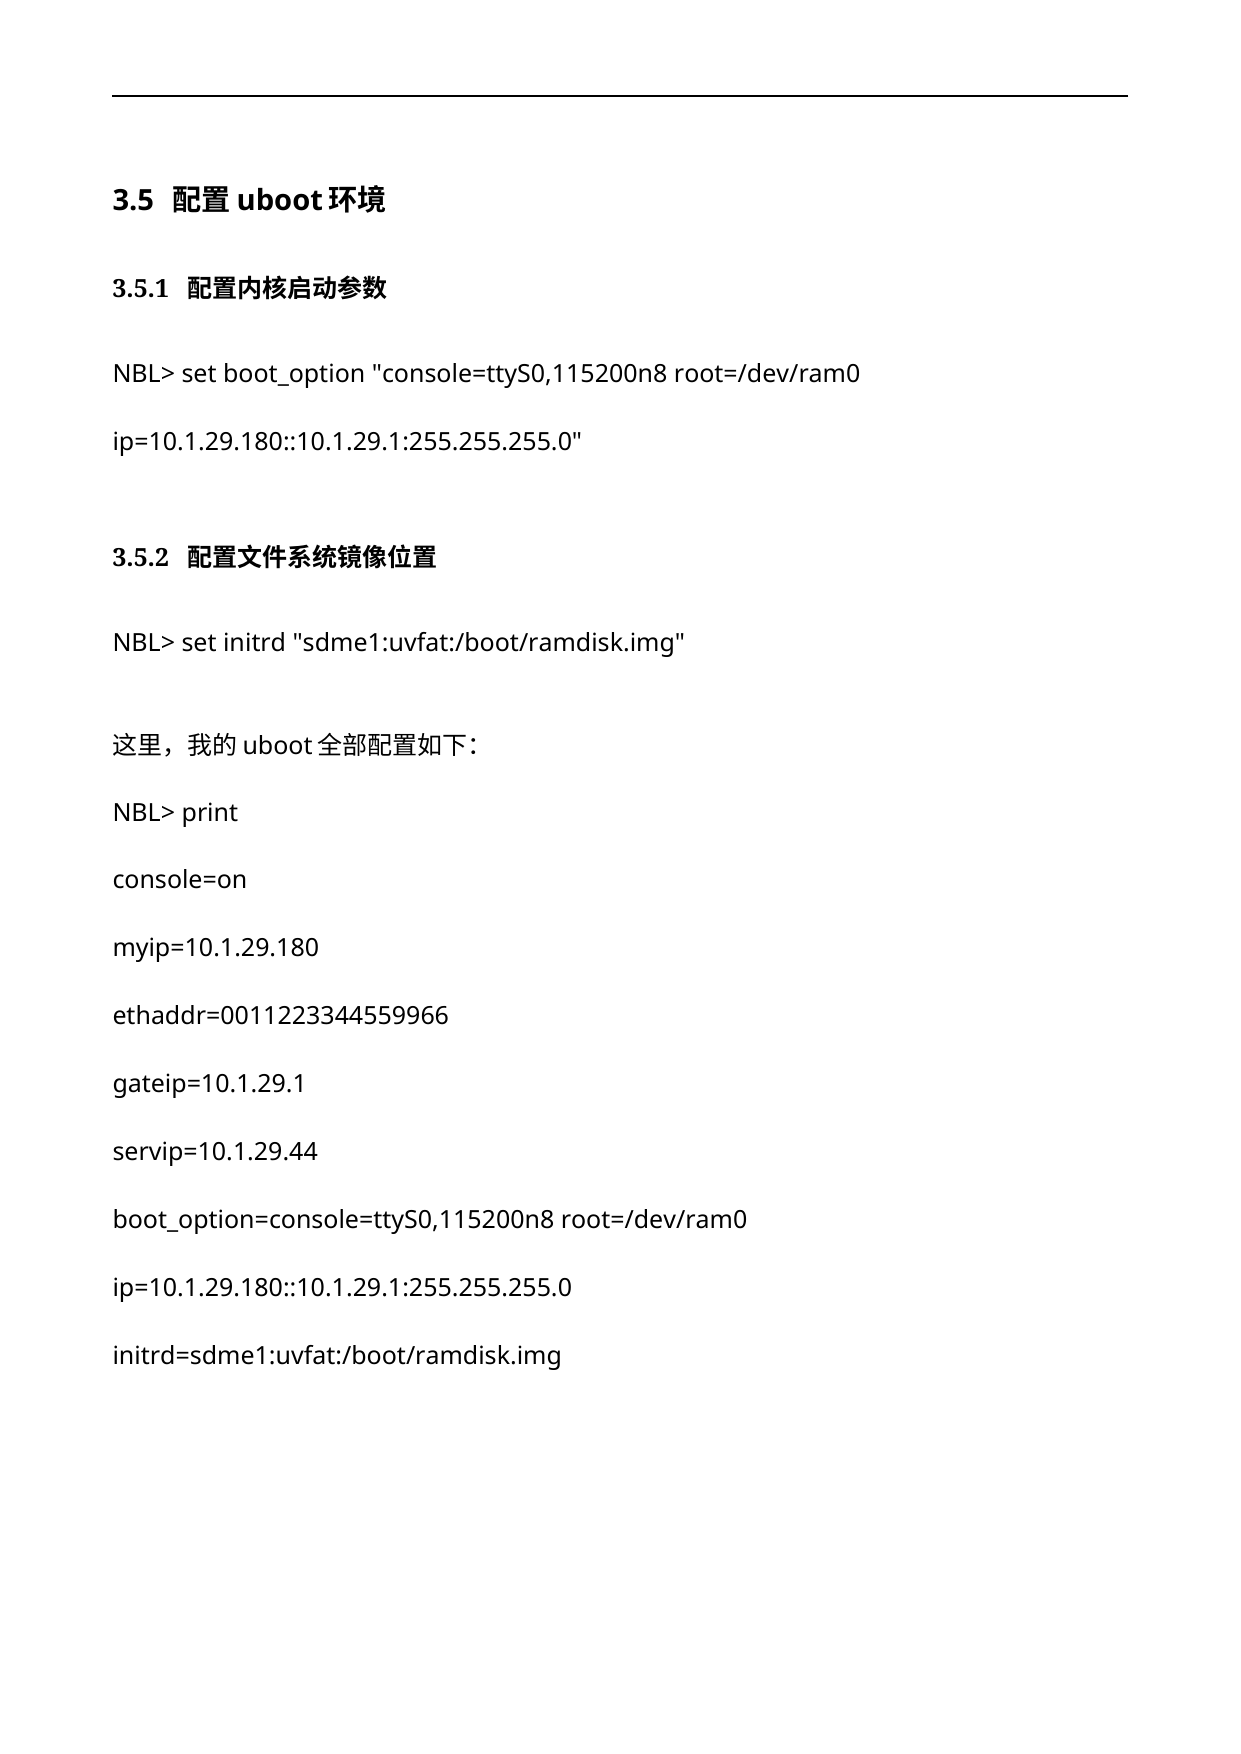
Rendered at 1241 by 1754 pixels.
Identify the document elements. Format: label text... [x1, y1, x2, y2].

text NBL> set initrd "sdme1:uvfat:/boot/ramdisk.img" [112, 607, 1128, 675]
text myip=10.1.29.180 [112, 913, 1128, 981]
text servip=10.1.29.44 [112, 1117, 1128, 1185]
subtitle 配置文件系统镜像位置 [112, 521, 1128, 589]
text NBL> print [112, 777, 1128, 845]
text gateip=10.1.29.1 [112, 1049, 1128, 1117]
text NBL> set boot_option "console=ttyS0,115200n8 root=/dev/ram0 ip=10.1.29.180::10.1.29.1:255.255.255.0" [112, 339, 1128, 475]
text 这里，我的uboot全部配置如下： [112, 709, 1128, 777]
subtitle 配置内核启动参数 [112, 253, 1128, 321]
text boot_option=console=ttyS0,115200n8 root=/dev/ram0 ip=10.1.29.180::10.1.29.1:255.255.255.0 [112, 1185, 1128, 1321]
subtitle 配置uboot环境 [112, 164, 1128, 232]
text initrd=sdme1:uvfat:/boot/ramdisk.img [112, 1321, 1128, 1388]
text ethaddr=0011223344559966 [112, 981, 1128, 1049]
text console=on [112, 845, 1128, 913]
